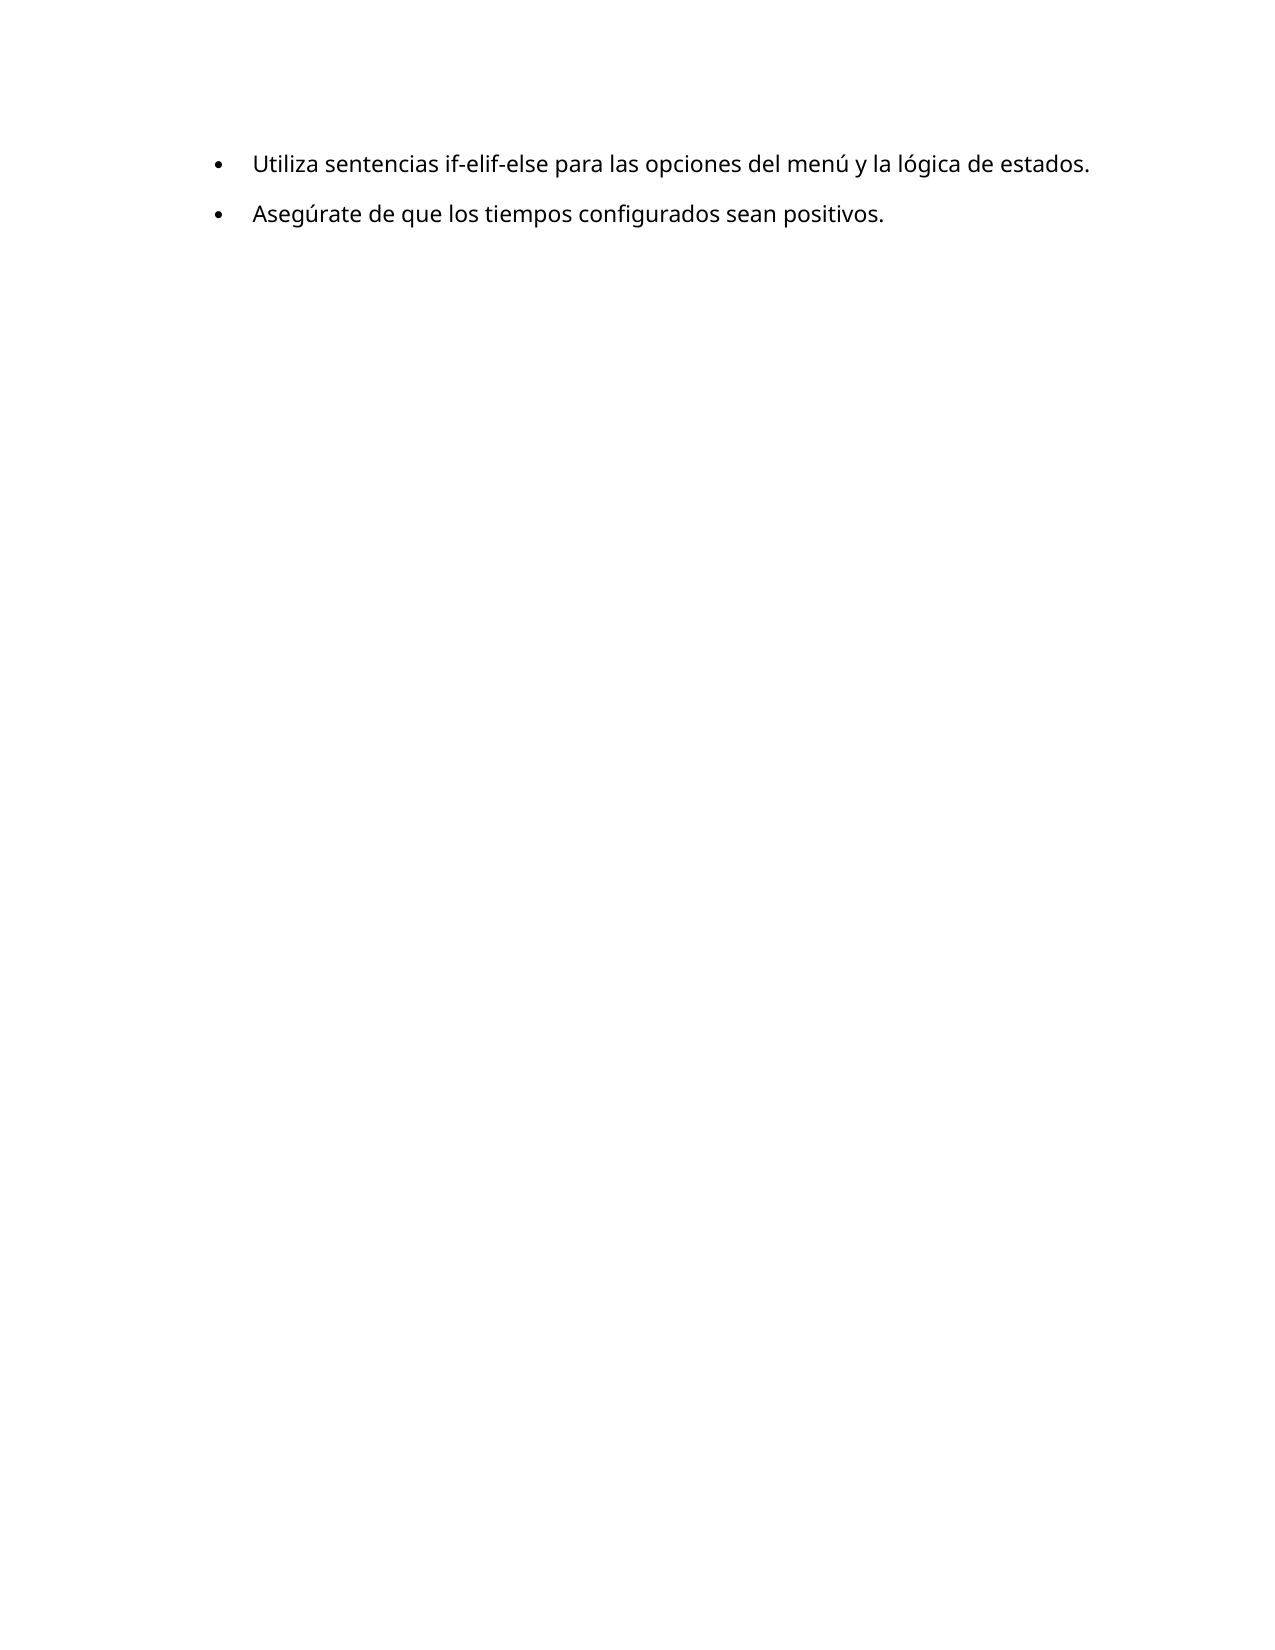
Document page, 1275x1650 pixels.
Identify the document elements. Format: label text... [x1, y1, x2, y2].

list Utiliza sentencias if-elif-else para las opciones del menú y la lógica de estados. [215, 148, 1098, 179]
list Asegúrate de que los tiempos configurados sean positivos. [215, 198, 1098, 229]
